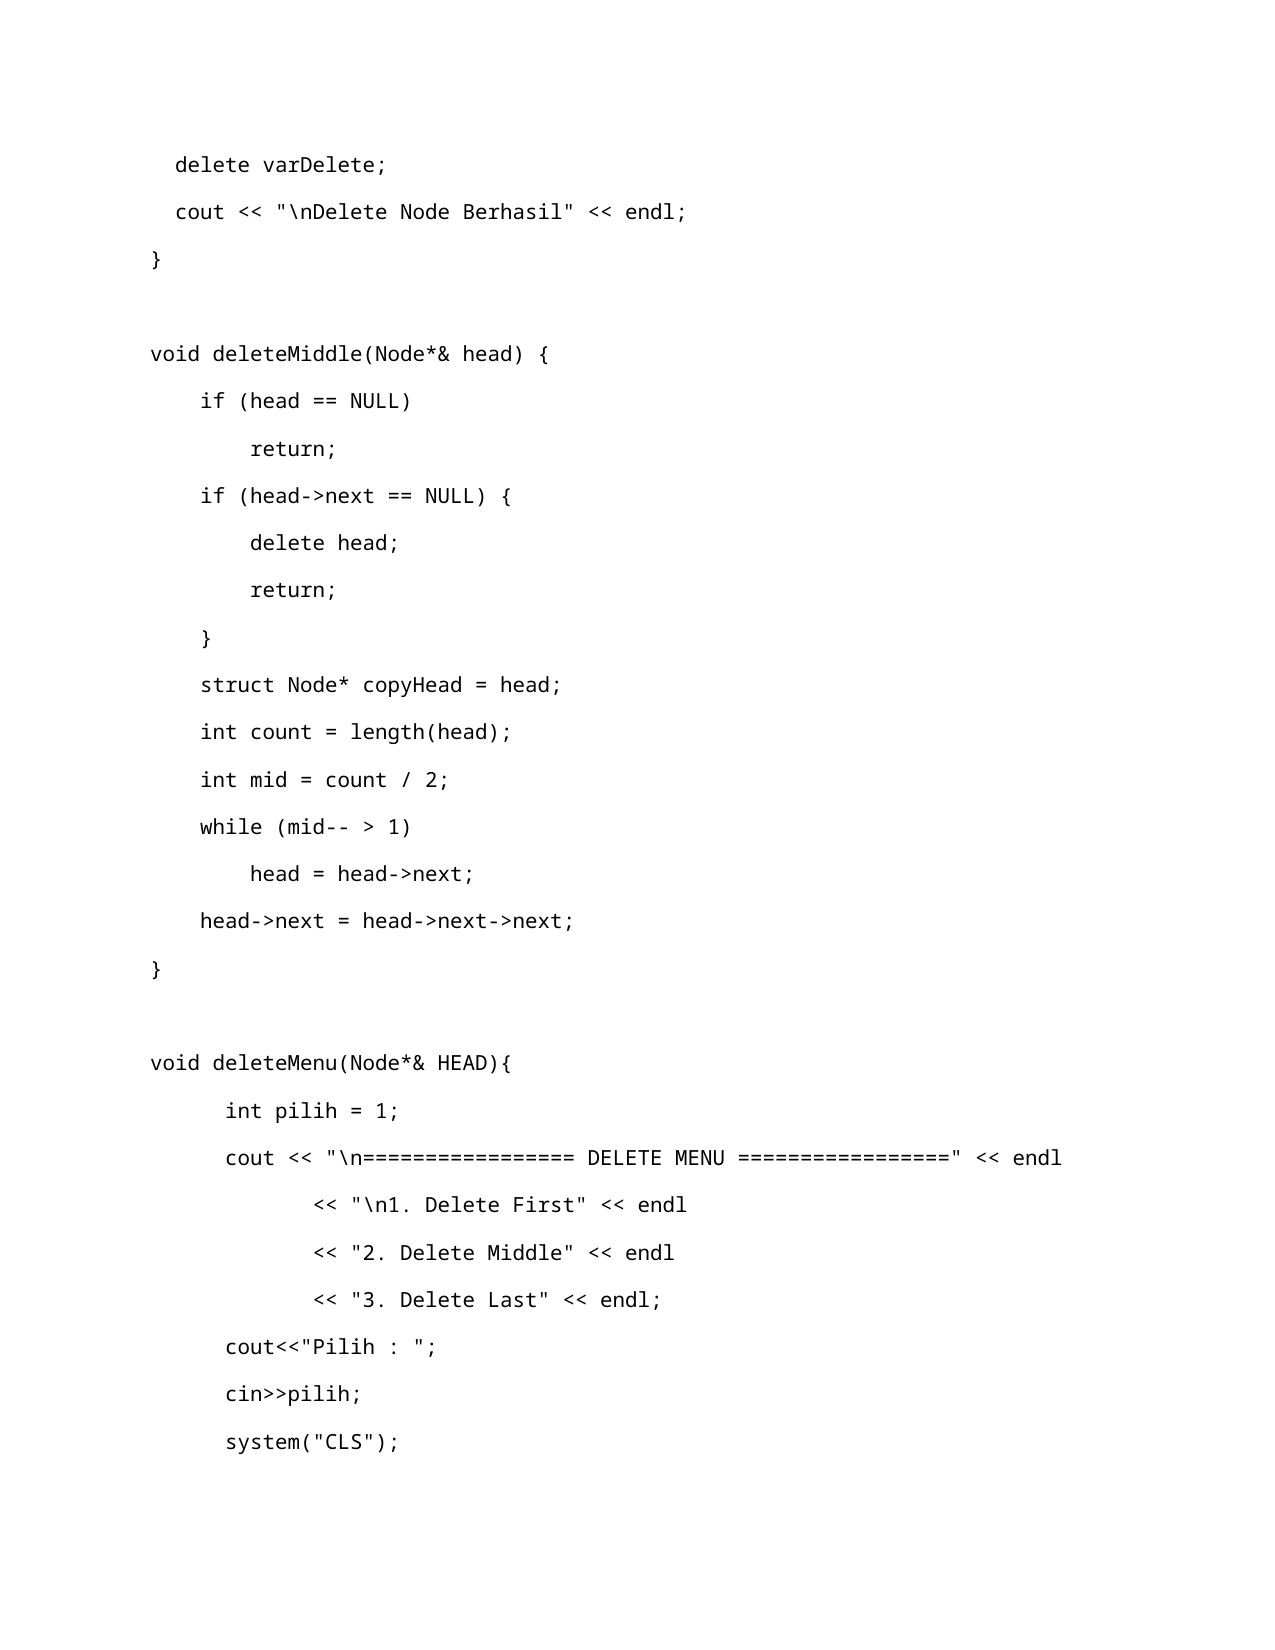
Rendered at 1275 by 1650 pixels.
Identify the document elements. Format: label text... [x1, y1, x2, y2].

text } [150, 954, 1125, 982]
text cin>>pilih; [150, 1379, 1125, 1408]
text head = head->next; [150, 859, 1125, 888]
text struct Node* copyHead = head; [150, 670, 1125, 699]
text delete varDelete; [150, 150, 1125, 178]
text cout << "\n================= DELETE MENU =================" << endl [150, 1143, 1125, 1172]
text cout<<"Pilih : "; [150, 1332, 1125, 1361]
text int pilih = 1; [150, 1096, 1125, 1124]
text return; [150, 576, 1125, 604]
text while (mid-- > 1) [150, 812, 1125, 841]
text void deleteMiddle(Node*& head) { [150, 339, 1125, 368]
text delete head; [150, 528, 1125, 557]
text int mid = count / 2; [150, 765, 1125, 793]
text void deleteMenu(Node*& HEAD){ [150, 1048, 1125, 1077]
text } [150, 244, 1125, 273]
text int count = length(head); [150, 717, 1125, 746]
text } [150, 623, 1125, 651]
text if (head == NULL) [150, 386, 1125, 415]
text if (head->next == NULL) { [150, 481, 1125, 509]
text return; [150, 434, 1125, 462]
text system("CLS"); [150, 1427, 1125, 1455]
text << "3. Delete Last" << endl; [150, 1285, 1125, 1313]
text cout << "\nDelete Node Berhasil" << endl; [150, 197, 1125, 226]
text << "2. Delete Middle" << endl [150, 1238, 1125, 1266]
text head->next = head->next->next; [150, 907, 1125, 935]
text << "\n1. Delete First" << endl [150, 1190, 1125, 1219]
